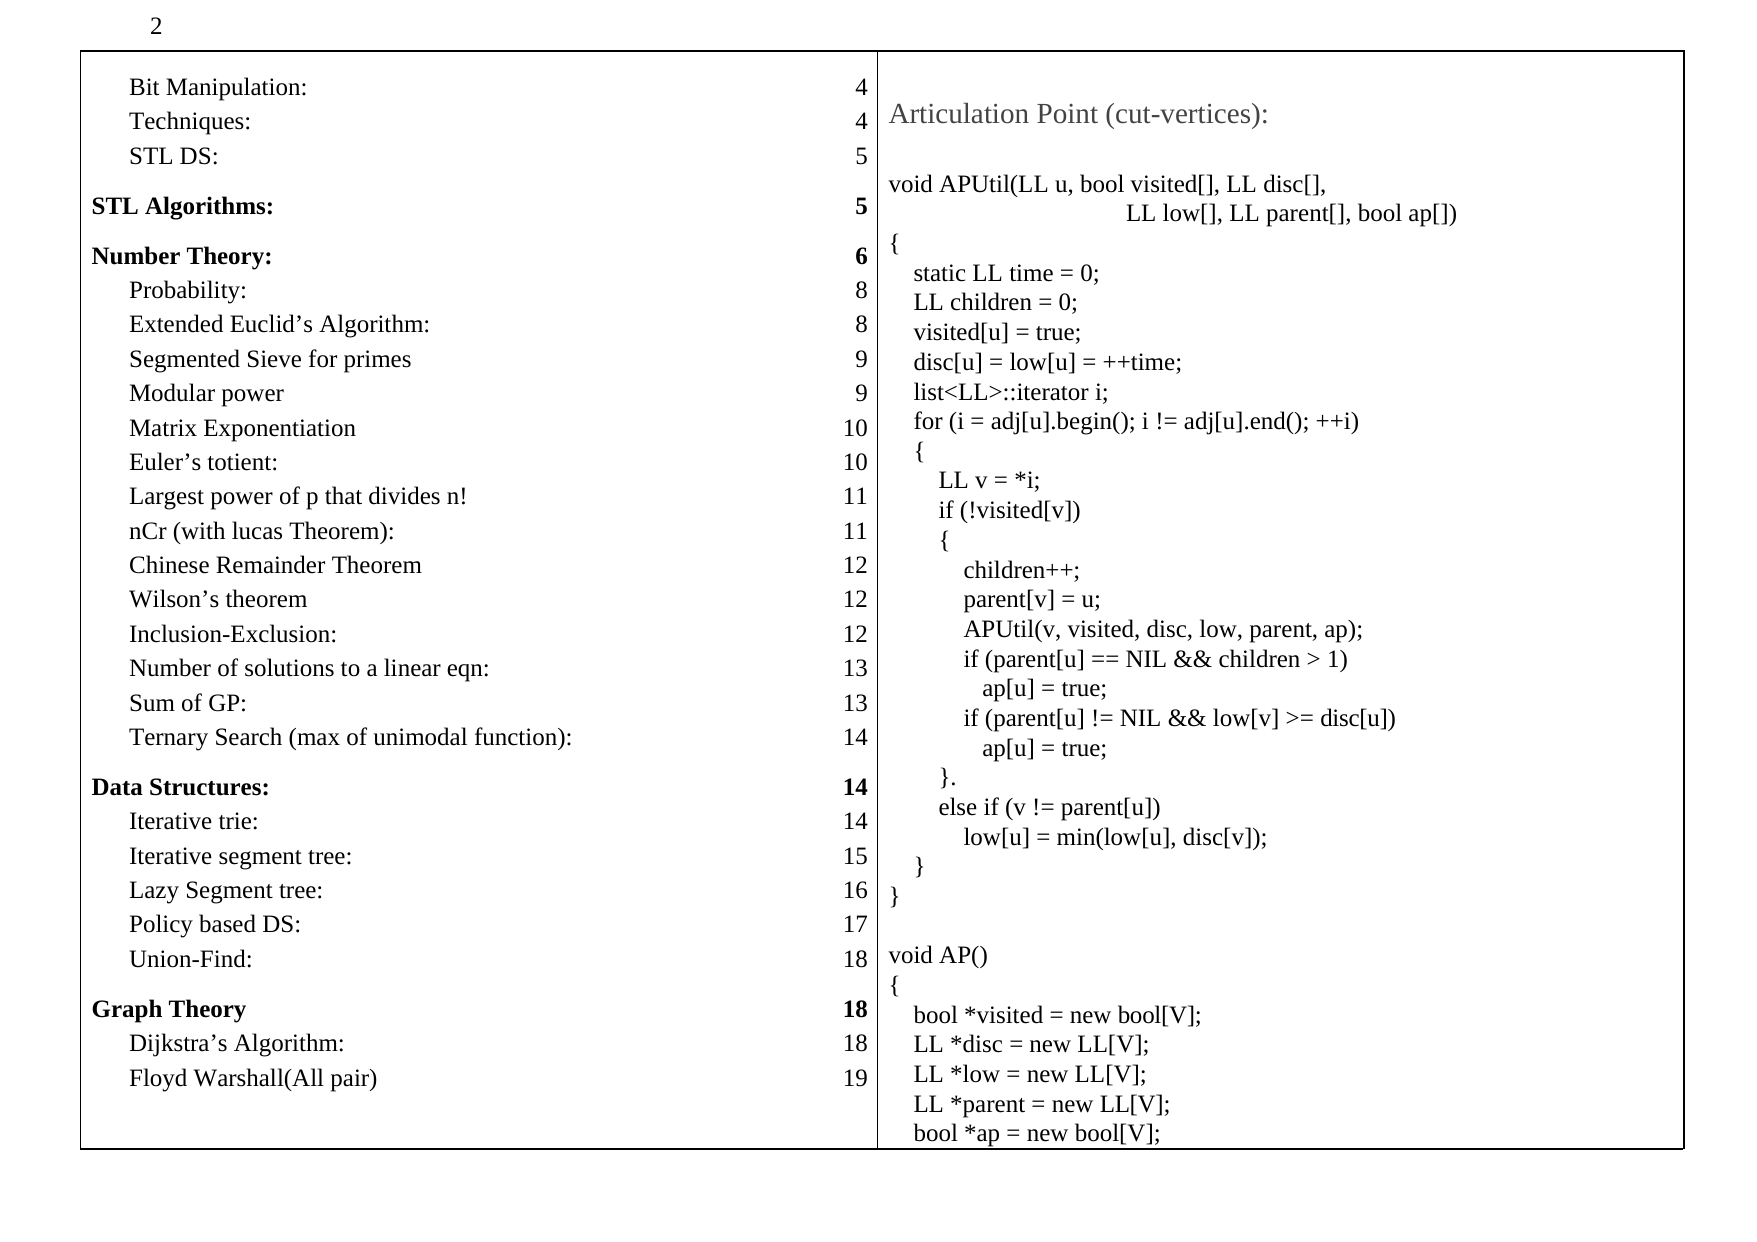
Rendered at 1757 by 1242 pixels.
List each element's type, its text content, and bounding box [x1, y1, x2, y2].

table_header Bit Manipulation: [81, 52, 706, 102]
table_cell 18 [706, 1024, 877, 1059]
table_cell Matrix Exponentiation [81, 409, 706, 443]
table_cell 6 [706, 229, 877, 271]
table_cell 14 [706, 803, 877, 837]
table_cell 13 [706, 649, 877, 684]
table_cell Probability: [81, 271, 706, 306]
table_cell Number of solutions to a linear eqn: [81, 649, 706, 684]
table_cell Dijkstra’s Algorithm: [81, 1024, 706, 1059]
table_cell Extended Euclid’s Algorithm: [81, 306, 706, 340]
table_header 4 [706, 52, 877, 102]
table_cell 14 [706, 760, 877, 802]
table_cell 15 [706, 837, 877, 871]
table_cell 17 [706, 906, 877, 940]
table_cell 11 [706, 478, 877, 512]
table_cell Chinese Remainder Theorem [81, 546, 706, 581]
table_cell STL Algorithms: [81, 179, 706, 229]
table_cell 11 [706, 512, 877, 546]
table_cell Ternary Search (max of unimodal function): [81, 718, 706, 760]
table_cell 12 [706, 615, 877, 649]
table_cell 10 [706, 409, 877, 443]
table_cell Iterative segment tree: [81, 837, 706, 871]
table_cell nCr (with lucas Theorem): [81, 512, 706, 546]
table_cell 13 [706, 684, 877, 718]
table_cell 8 [706, 271, 877, 306]
table_cell Data Structures: [81, 760, 706, 802]
table_cell 14 [706, 718, 877, 760]
table_cell Lazy Segment tree: [81, 871, 706, 906]
table_cell 8 [706, 306, 877, 340]
table_cell Graph Theory [81, 982, 706, 1024]
table_cell Number Theory: [81, 229, 706, 271]
table_cell Floyd Warshall(All pair) [81, 1059, 706, 1148]
table_cell Policy based DS: [81, 906, 706, 940]
table_cell 16 [706, 871, 877, 906]
table_cell 10 [706, 443, 877, 477]
table_cell Techniques: [81, 103, 706, 137]
table_cell Segmented Sieve for primes [81, 340, 706, 374]
table_cell 9 [706, 374, 877, 409]
table_cell Wilson’s theorem [81, 581, 706, 615]
table_cell 12 [706, 581, 877, 615]
table_cell 5 [706, 179, 877, 229]
table_cell 9 [706, 340, 877, 374]
table_cell Sum of GP: [81, 684, 706, 718]
table_cell 4 [706, 103, 877, 137]
table_header Articulation Point (cut-vertices): void APUtil(LL u, bool visited[], LL disc[], LL low[], LL parent[], bool ap[]) { static LL time = 0; LL children = 0; visited[u] = true; disc[u] = low[u] = ++time; list<LL>::iterator i; for (i = adj[u].begin(); i != adj[u].end(); ++i) { LL v = *i; if (!visited[v]) { children++; parent[v] = u; APUtil(v, visited, disc, low, parent, ap); if (parent[u] == NIL && children > 1) ap[u] = true; if (parent[u] != NIL && low[v] >= disc[u]) ap[u] = true; }. else if (v != parent[u]) low[u] = min(low[u], disc[v]); } } void AP() { bool *visited = new bool[V]; LL *disc = new LL[V]; LL *low = new LL[V]; LL *parent = new LL[V]; bool *ap = new bool[V]; [878, 52, 1683, 1148]
table_cell Largest power of p that divides n! [81, 478, 706, 512]
table_cell Euler’s totient: [81, 443, 706, 477]
table_cell 18 [706, 940, 877, 982]
table_cell Inclusion-Exclusion: [81, 615, 706, 649]
table_cell 19 [706, 1059, 877, 1148]
table_cell Iterative trie: [81, 803, 706, 837]
table_cell 18 [706, 982, 877, 1024]
table_cell STL DS: [81, 137, 706, 179]
table_cell Modular power [81, 374, 706, 409]
table_cell Union-Find: [81, 940, 706, 982]
table_cell 5 [706, 137, 877, 179]
table_cell 12 [706, 546, 877, 581]
